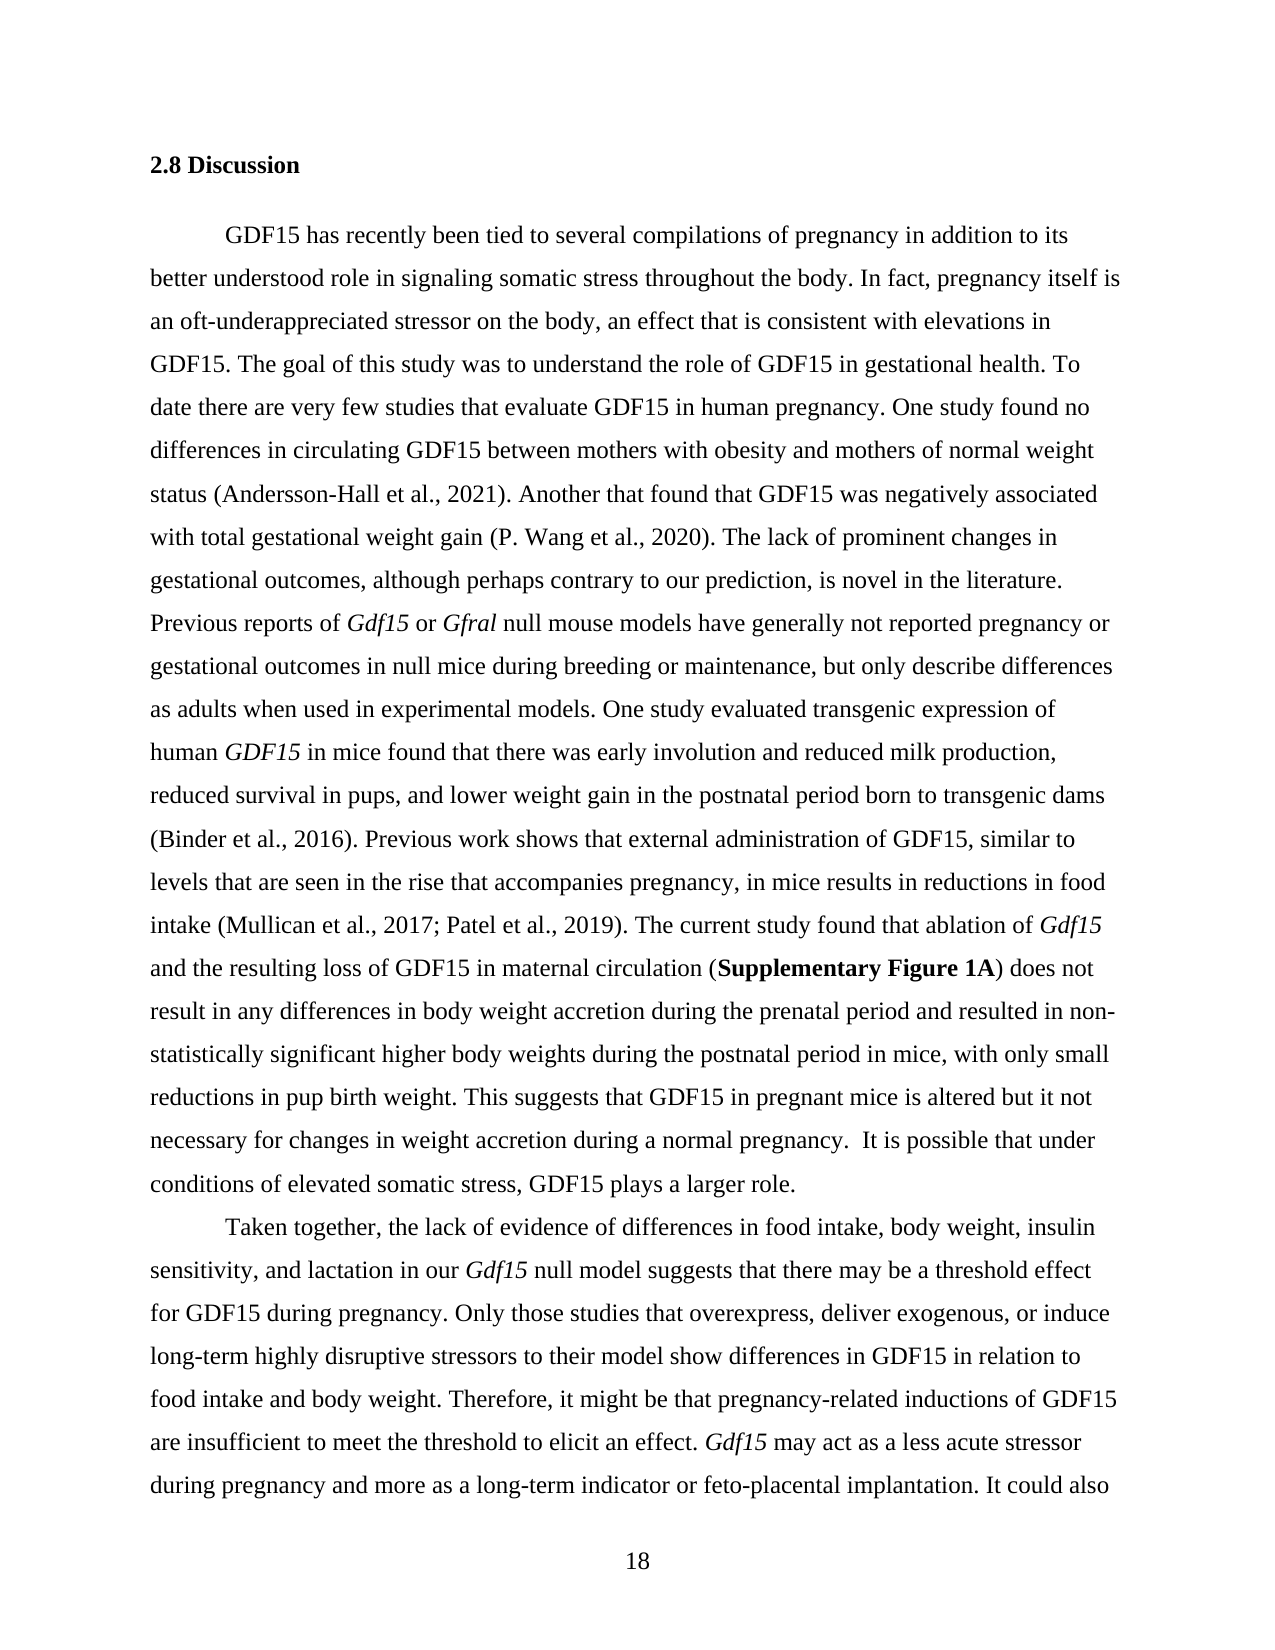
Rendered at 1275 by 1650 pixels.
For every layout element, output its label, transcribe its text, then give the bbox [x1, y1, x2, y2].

text GDF15 has recently been tied to several compilations of pregnancy in addition to its better understood role in signaling somatic stress throughout the body. In fact, pregnancy itself is an oft-underappreciated stressor on the body, an effect that is consistent with elevations in GDF15. The goal of this study was to understand the role of GDF15 in gestational health. To date there are very few studies that evaluate GDF15 in human pregnancy. One study found no differences in circulating GDF15 between mothers with obesity and mothers of normal weight status (Andersson-Hall et al., 2021). Another that found that GDF15 was negatively associated with total gestational weight gain (P. Wang et al., 2020). The lack of prominent changes in gestational outcomes, although perhaps contrary to our prediction, is novel in the literature. Previous reports of Gdf15 or Gfral null mouse models have generally not reported pregnancy or gestational outcomes in null mice during breeding or maintenance, but only describe differences as adults when used in experimental models. One study evaluated transgenic expression of human GDF15 in mice found that there was early involution and reduced milk production, reduced survival in pups, and lower weight gain in the postnatal period born to transgenic dams (Binder et al., 2016). Previous work shows that external administration of GDF15, similar to levels that are seen in the rise that accompanies pregnancy, in mice results in reductions in food intake (Mullican et al., 2017; Patel et al., 2019). The current study found that ablation of Gdf15 and the resulting loss of GDF15 in maternal circulation (Supplementary Figure 1A) does not result in any differences in body weight accretion during the prenatal period and resulted in non-statistically significant higher body weights during the postnatal period in mice, with only small reductions in pup birth weight. This suggests that GDF15 in pregnant mice is altered but it not necessary for changes in weight accretion during a normal pregnancy. It is possible that under conditions of elevated somatic stress, GDF15 plays a larger role. [150, 220, 1125, 1197]
subtitle Discussion [150, 150, 1125, 179]
